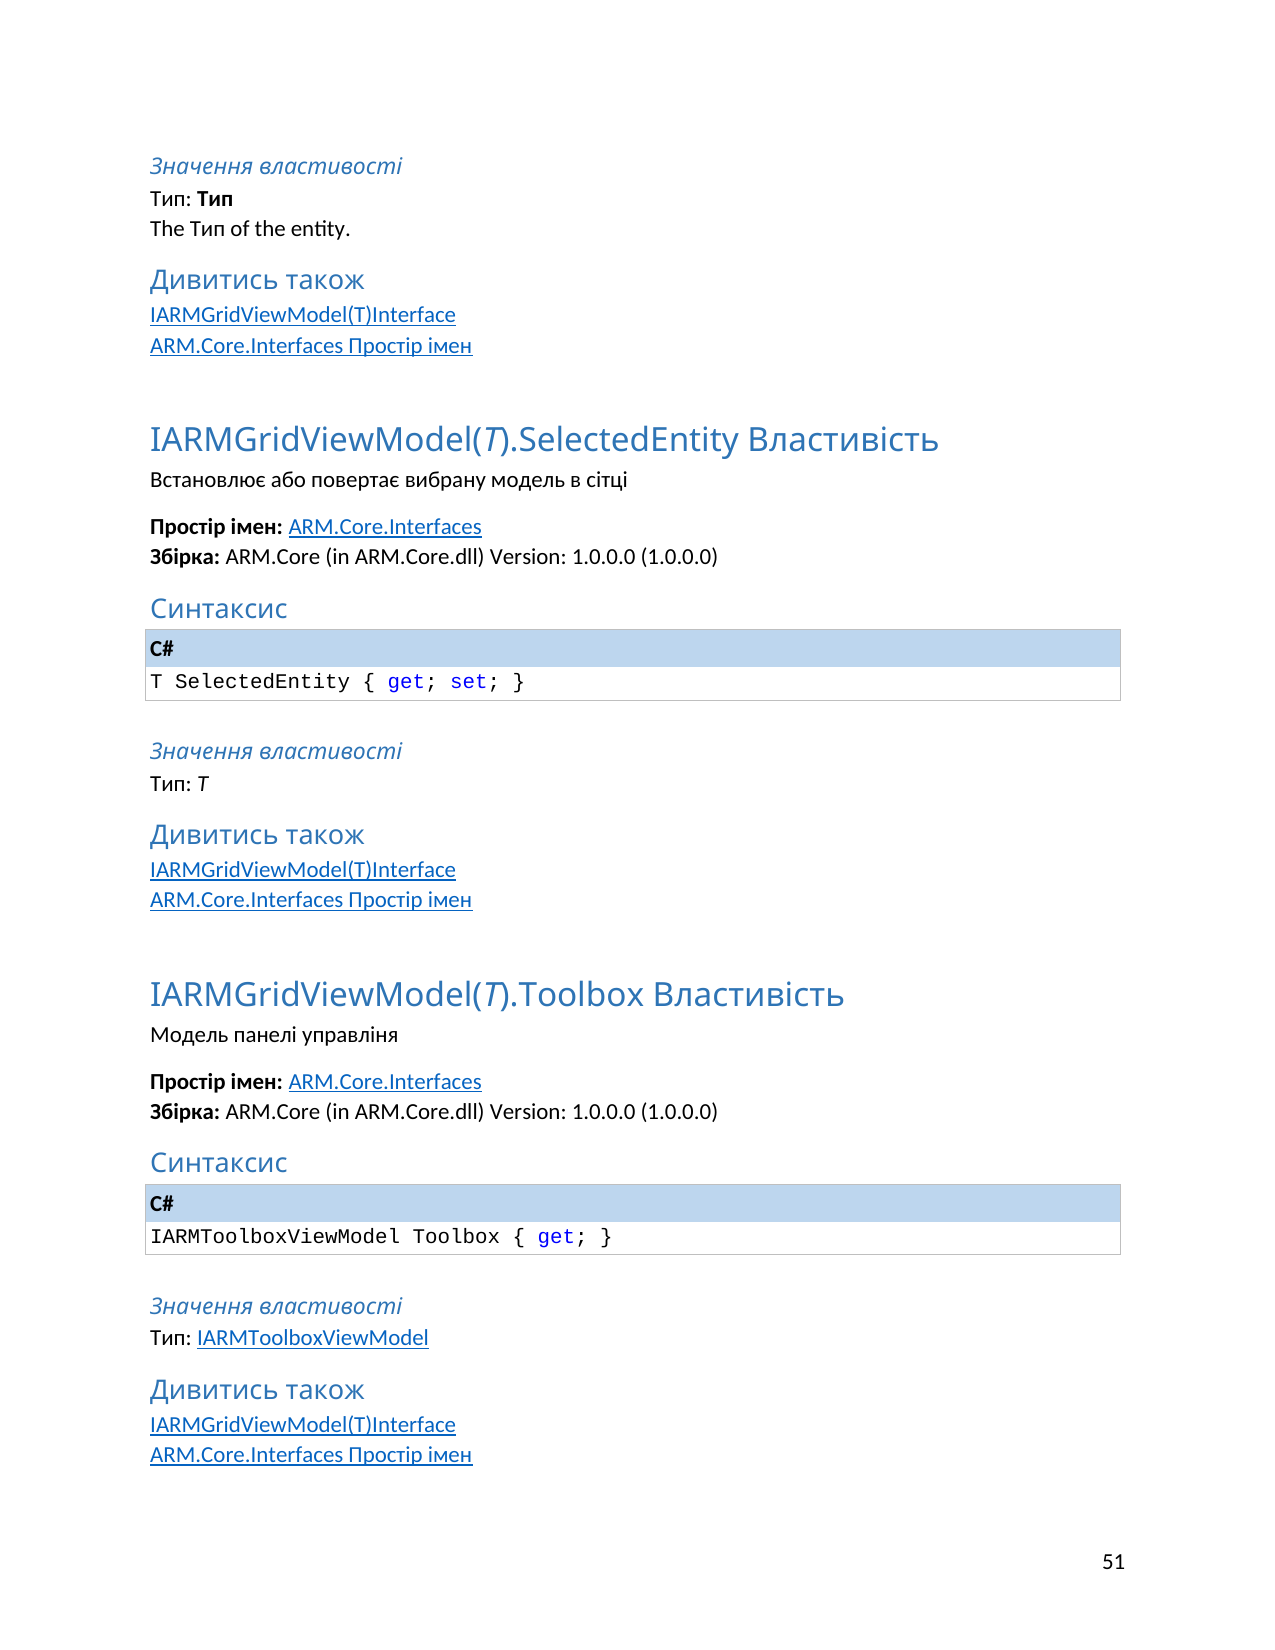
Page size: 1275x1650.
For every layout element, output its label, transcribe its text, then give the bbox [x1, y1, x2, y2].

text ARM.Core.Interfaces Простір імен [150, 886, 1125, 914]
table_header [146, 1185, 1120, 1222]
subtitle Синтаксис [150, 589, 1125, 626]
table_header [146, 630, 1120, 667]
text Встановлює або повертає вибрану модель в сітці [150, 465, 1125, 493]
subtitle Дивитись також [150, 816, 1125, 852]
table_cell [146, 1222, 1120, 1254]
text Простір імен: ARM.Core.Interfaces Збірка: ARM.Core (in ARM.Core.dll) Version: 1.0.0.0 (1.0.0.0) [150, 512, 1125, 570]
subtitle Синтаксис [150, 1144, 1125, 1181]
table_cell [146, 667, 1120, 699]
subtitle IARMGridViewModel(T).SelectedEntity Властивість [150, 416, 1125, 462]
text Тип: T [150, 769, 1125, 797]
subtitle Дивитись також [150, 1370, 1125, 1407]
text Простір імен: ARM.Core.Interfaces Збірка: ARM.Core (in ARM.Core.dll) Version: 1.0.0.0 (1.0.0.0) [150, 1067, 1125, 1125]
subtitle Дивитись також [150, 261, 1125, 298]
text Тип: IARMToolboxViewModel [150, 1323, 1125, 1352]
subtitle Значення властивості [150, 150, 1125, 181]
text IARMGridViewModel(T)Interface [150, 1410, 1125, 1438]
subtitle IARMGridViewModel(T).Toolbox Властивість [150, 971, 1125, 1016]
text IARMGridViewModel(T)Interface [150, 855, 1125, 883]
subtitle Значення властивості [150, 735, 1125, 766]
text ARM.Core.Interfaces Простір імен [150, 331, 1125, 359]
subtitle Значення властивості [150, 1290, 1125, 1321]
text Модель панелі управліня [150, 1020, 1125, 1048]
text Тип: Тип The Тип of the entity. [150, 184, 1125, 242]
text ARM.Core.Interfaces Простір імен [150, 1440, 1125, 1468]
text IARMGridViewModel(T)Interface [150, 301, 1125, 329]
